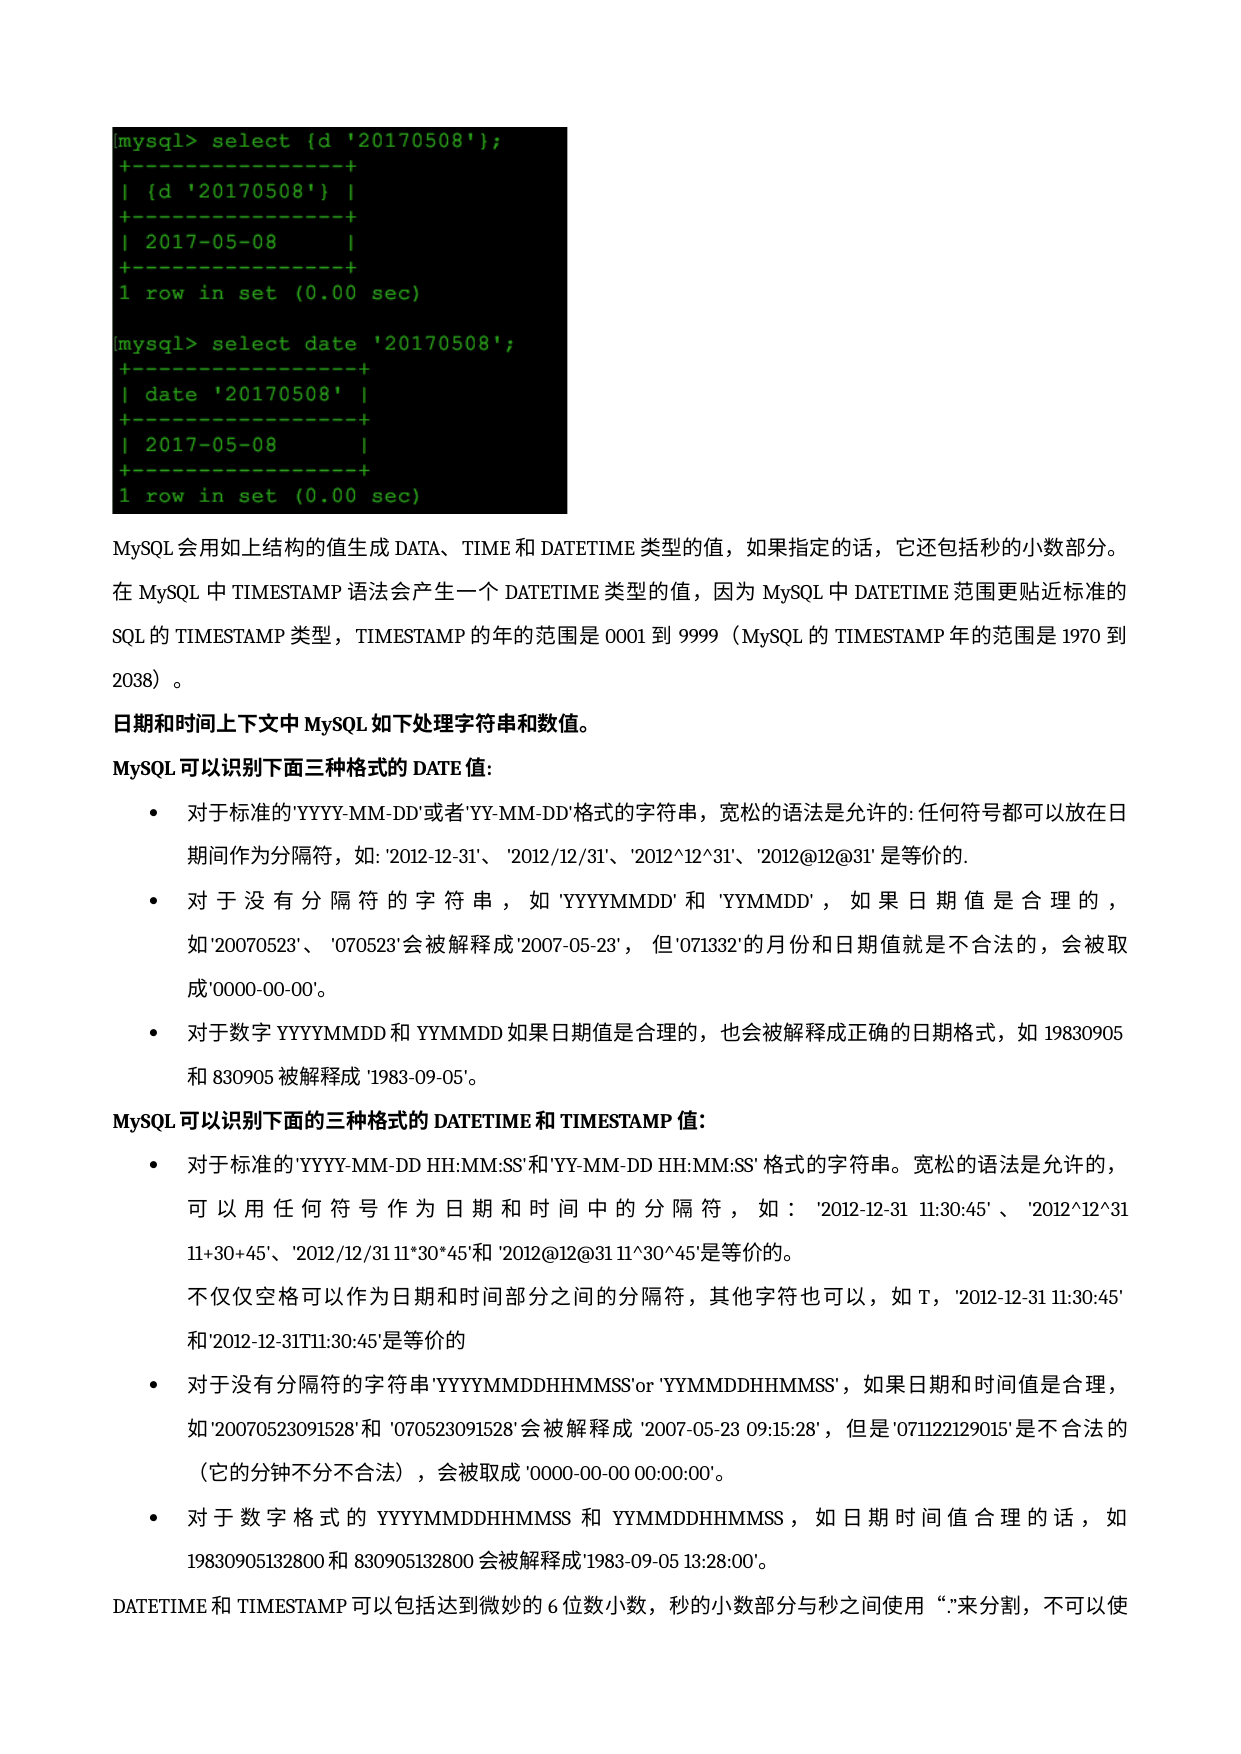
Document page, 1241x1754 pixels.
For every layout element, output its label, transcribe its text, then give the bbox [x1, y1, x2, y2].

list 对于数字格式的YYYYMMDDHHMMSS和 YYMMDDHHMMSS，如日期时间值合理的话，如19830905132800和 830905132800会被解释成'1983-09-05 13:28:00'。 [150, 1494, 1128, 1582]
text 不仅仅空格可以作为日期和时间部分之间的分隔符，其他字符也可以，如T，'2012-12-31 11:30:45' 和'2012-12-31T11:30:45'是等价的 [187, 1273, 1128, 1362]
text MySQL可以识别下面三种格式的DATE值: [112, 745, 1128, 789]
list 对于标准的'YYYY-MM-DD'或者'YY-MM-DD'格式的字符串，宽松的语法是允许的: 任何符号都可以放在日期间作为分隔符，如: '2012-12-31'、 '2012/12/31'、'2012^12^31'、'2012@12@31' 是等价的. [150, 789, 1128, 877]
list 对于数字YYYYMMDD和 YYMMDD如果日期值是合理的，也会被解释成正确的日期格式，如19830905 和 830905被解释成 '1983-09-05'。 [150, 1009, 1128, 1097]
text 日期和时间上下文中MySQL如下处理字符串和数值。 [112, 701, 1128, 745]
text MySQL会用如上结构的值生成DATA、TIME和DATETIME 类型的值，如果指定的话，它还包括秒的小数部分。在MySQL 中TIMESTAMP语法会产生一个DATETIME类型的值，因为MySQL中DATETIME 范围更贴近标准的SQL 的TIMESTAMP类型，TIMESTAMP的年的范围是0001 到 9999（MySQL 的TIMESTAMP 年的范围是1970 到2038）。 [112, 524, 1128, 701]
list 对于标准的'YYYY-MM-DD HH:MM:SS'和'YY-MM-DD HH:MM:SS' 格式的字符串。宽松的语法是允许的，可以用任何符号作为日期和时间中的分隔符，如：'2012-12-31 11:30:45'、'2012^12^31 11+30+45'、'2012/12/31 11*30*45'和 '2012@12@31 11^30^45'是等价的。 [150, 1141, 1128, 1273]
text MySQL可以识别下面的三种格式的DATETIME和TIMESTAMP 值： [112, 1097, 1128, 1141]
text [112, 1582, 1128, 1626]
list 对于没有分隔符的字符串，如'YYYYMMDD'和 'YYMMDD'，如果日期值是合理的， 如'20070523'、 '070523'会被解释成'2007-05-23'， 但'071332'的月份和日期值就是不合法的，会被取成'0000-00-00'。 [150, 877, 1128, 1009]
picture [112, 127, 568, 514]
list 对于没有分隔符的字符串'YYYYMMDDHHMMSS'or 'YYMMDDHHMMSS'，如果日期和时间值是合理，如'20070523091528'和 '070523091528'会被解释成 '2007-05-23 09:15:28'，但是'071122129015'是不合法的 （它的分钟不分不合法），会被取成 '0000-00-00 00:00:00'。 [150, 1362, 1128, 1494]
